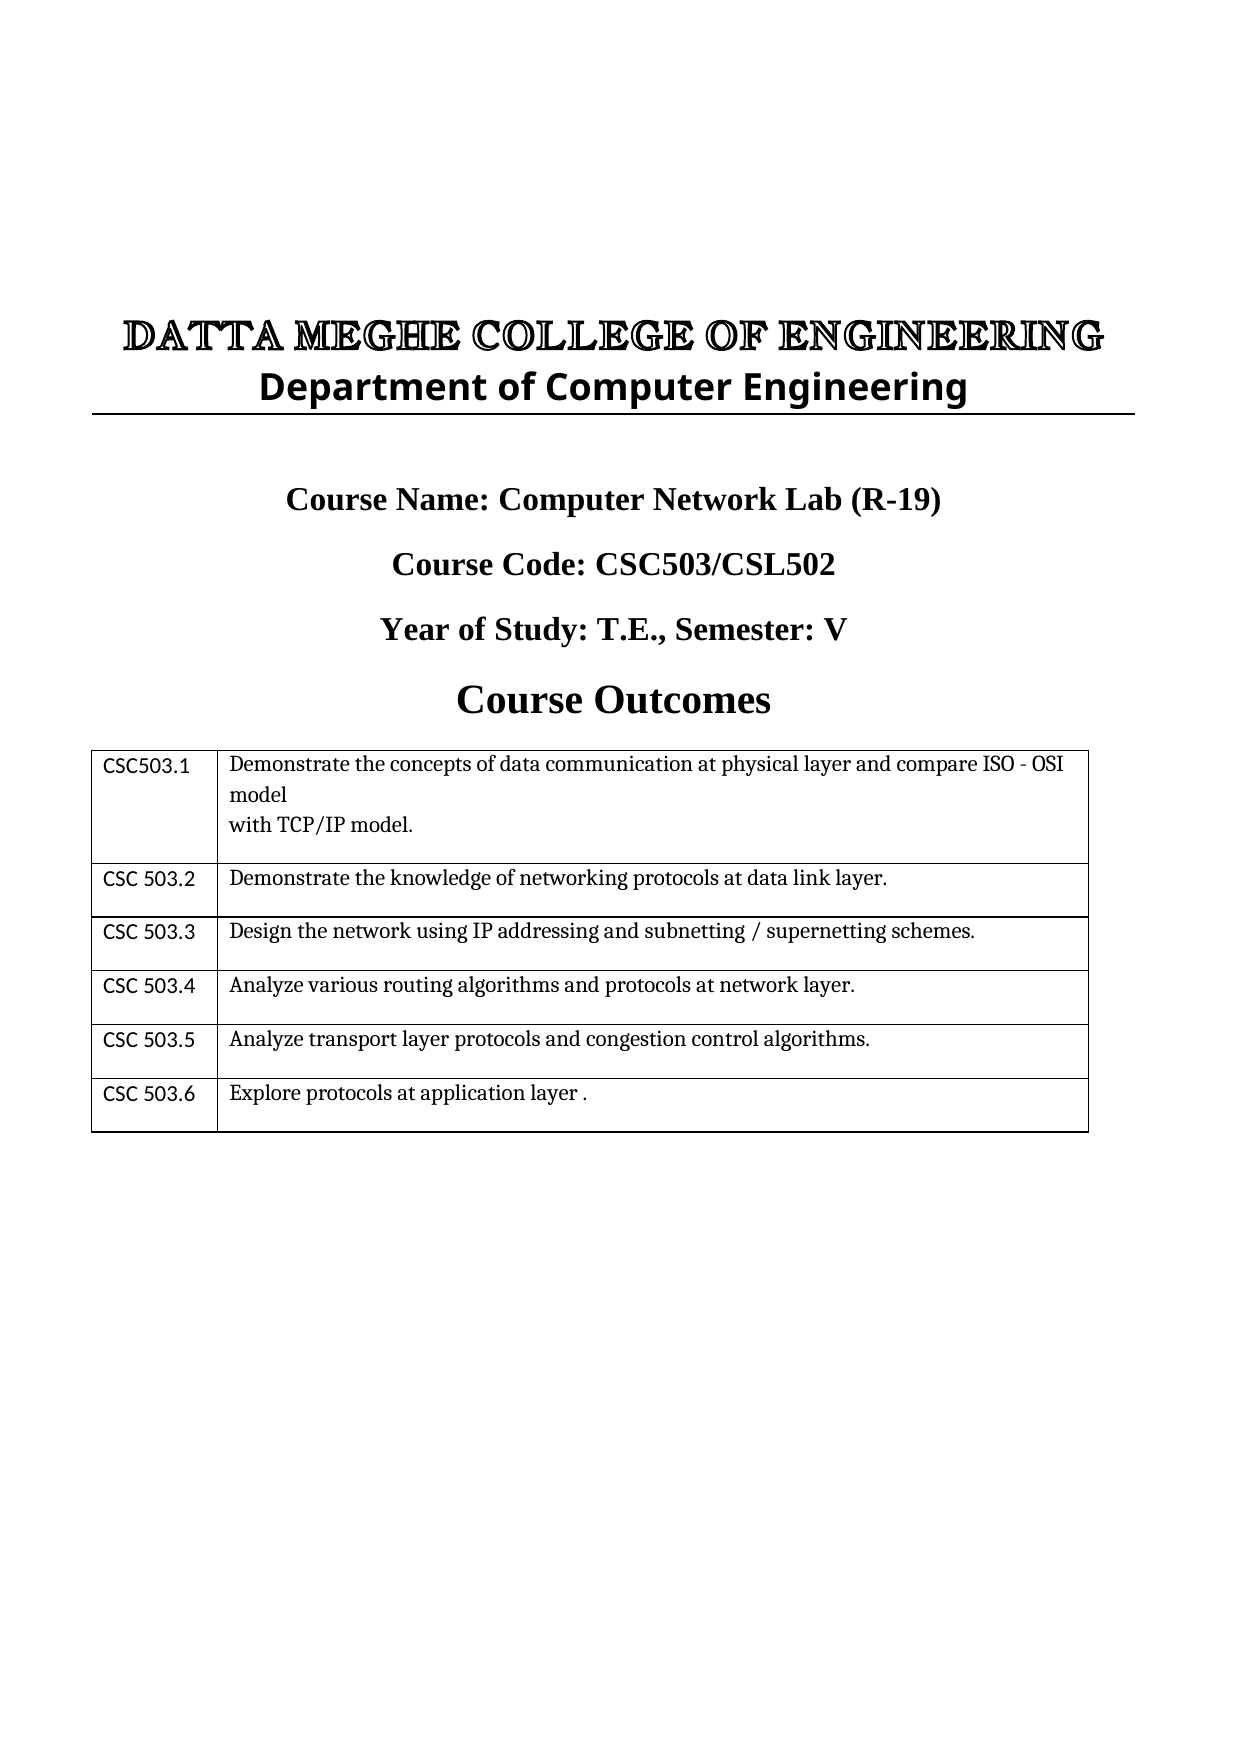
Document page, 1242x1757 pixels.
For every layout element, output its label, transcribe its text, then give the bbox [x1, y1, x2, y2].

table_cell Analyze various routing algorithms and protocols at network layer. [218, 971, 1088, 1024]
text Course Name: Computer Network Lab (R-19) [92, 479, 1135, 518]
table_cell CSC 503.6 [92, 1079, 217, 1131]
table_cell CSC 503.2 [92, 864, 217, 916]
table_cell CSC 503.4 [92, 971, 217, 1024]
text Course Outcomes [92, 674, 1135, 722]
table_cell Design the network using IP addressing and subnetting / supernetting schemes. [218, 918, 1088, 970]
text Year of Study: T.E., Semester: V [92, 609, 1135, 648]
table_cell CSC 503.5 [92, 1025, 217, 1078]
table_header Demonstrate the concepts of data communication at physical layer and compare ISO - OSI model with TCP/IP model. [218, 751, 1088, 863]
text Department of Computer Engineering [92, 360, 1135, 413]
table_cell Demonstrate the knowledge of networking protocols at data link layer. [218, 864, 1088, 916]
table_header CSC503.1 [92, 751, 217, 863]
text DATTA MEGHE COLLEGE OF ENGINEERING [92, 310, 1135, 360]
table_cell Explore protocols at application layer . [218, 1079, 1088, 1131]
table_cell Analyze transport layer protocols and congestion control algorithms. [218, 1025, 1088, 1078]
table_cell CSC 503.3 [92, 918, 217, 970]
text Course Code: CSC503/CSL502 [92, 544, 1135, 583]
